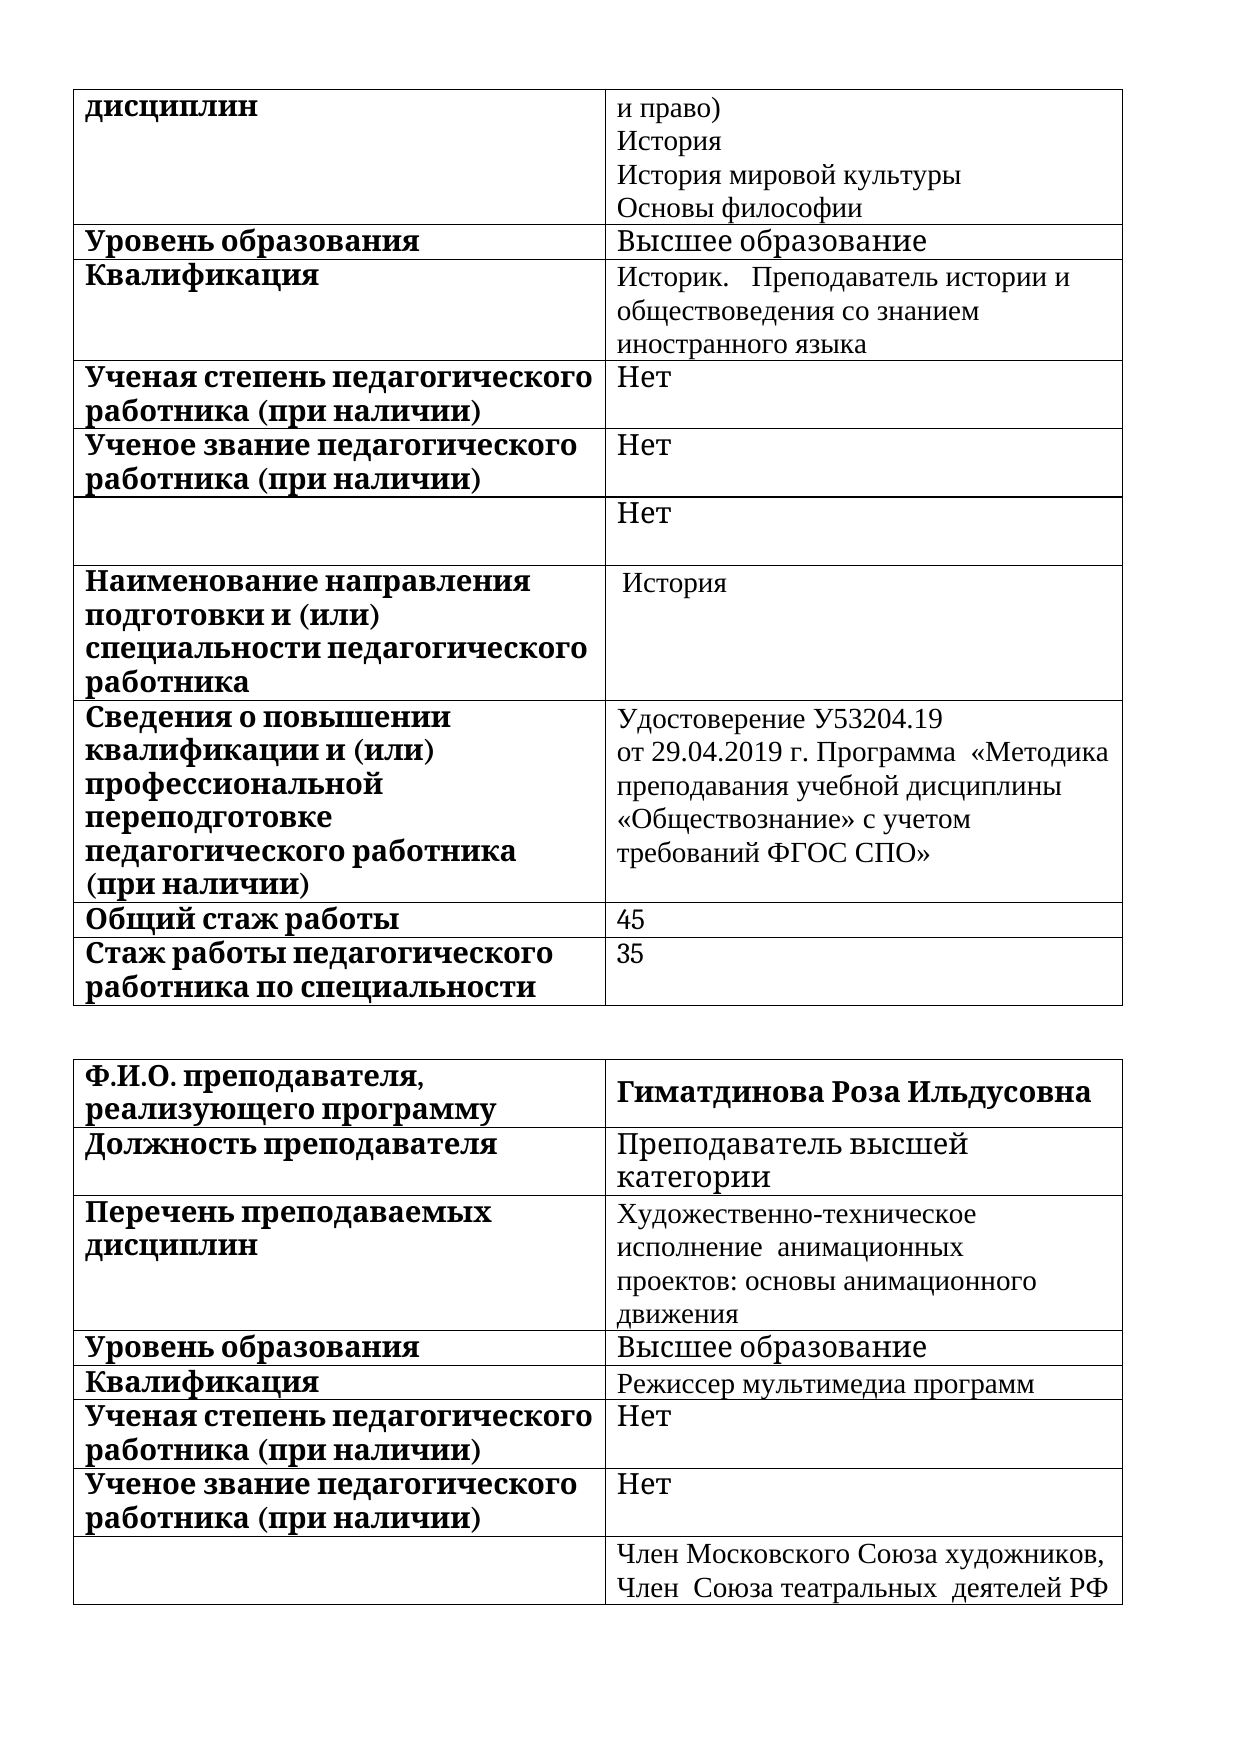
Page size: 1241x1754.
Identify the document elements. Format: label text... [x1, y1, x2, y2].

table_cell Должность преподавателя [74, 1128, 605, 1195]
table_cell Нет [606, 361, 1122, 428]
table_cell Ученая степень педагогического работника (при наличии) [74, 1400, 605, 1467]
table_cell Художественно-техническое исполнение анимационных проектов: основы анимационного движения [606, 1196, 1122, 1330]
table_cell Ученое звание педагогического работника (при наличии) [74, 1469, 605, 1536]
table_cell Квалификация [74, 1366, 605, 1399]
table_cell Нет [606, 1469, 1122, 1536]
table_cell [74, 90, 605, 224]
table_header Ф.И.О. преподавателя, реализующего программу [74, 1060, 605, 1127]
table_cell [74, 1537, 605, 1604]
table_cell Режиссер мультимедиа программ [606, 1366, 1122, 1399]
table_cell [606, 90, 1122, 224]
table_cell Член Московского Союза художников, Член Союза театральных деятелей РФ [606, 1537, 1122, 1604]
table_cell [74, 498, 605, 564]
table_cell 45 [606, 903, 1122, 937]
table_cell Общий стаж работы [74, 903, 605, 937]
table_cell Удостоверение У53204.19 от 29.04.2019 г. Программа «Методика преподавания учебной дисциплины «Обществознание» с учетом требований ФГОС СПО» [606, 701, 1122, 902]
table_cell Ученое звание педагогического работника (при наличии) [74, 429, 605, 496]
table_cell Историк. Преподаватель истории и обществоведения со знанием иностранного языка [606, 260, 1122, 360]
table_cell История [606, 566, 1122, 700]
table_cell 35 [606, 938, 1122, 1005]
table_header Гиматдинова Роза Ильдусовна [606, 1060, 1122, 1127]
table_cell Нет [606, 498, 1122, 564]
table_cell Перечень преподаваемых дисциплин [74, 1196, 605, 1330]
table_cell Ученая степень педагогического работника (при наличии) [74, 361, 605, 428]
table_cell Высшее образование [606, 1331, 1122, 1365]
table_cell Преподаватель высшей категории [606, 1128, 1122, 1195]
table_cell Квалификация [74, 260, 605, 360]
table_cell Нет [606, 1400, 1122, 1467]
table_cell Наименование направления подготовки и (или) специальности педагогического работника [74, 566, 605, 700]
table_cell Стаж работы педагогического работника по специальности [74, 938, 605, 1005]
table_cell Уровень образования [74, 1331, 605, 1365]
table_cell Нет [606, 429, 1122, 496]
table_cell Высшее образование [606, 225, 1122, 258]
table_cell Уровень образования [74, 225, 605, 258]
table_cell Сведения о повышении квалификации и (или) профессиональной переподготовке педагогического работника (при наличии) [74, 701, 605, 902]
